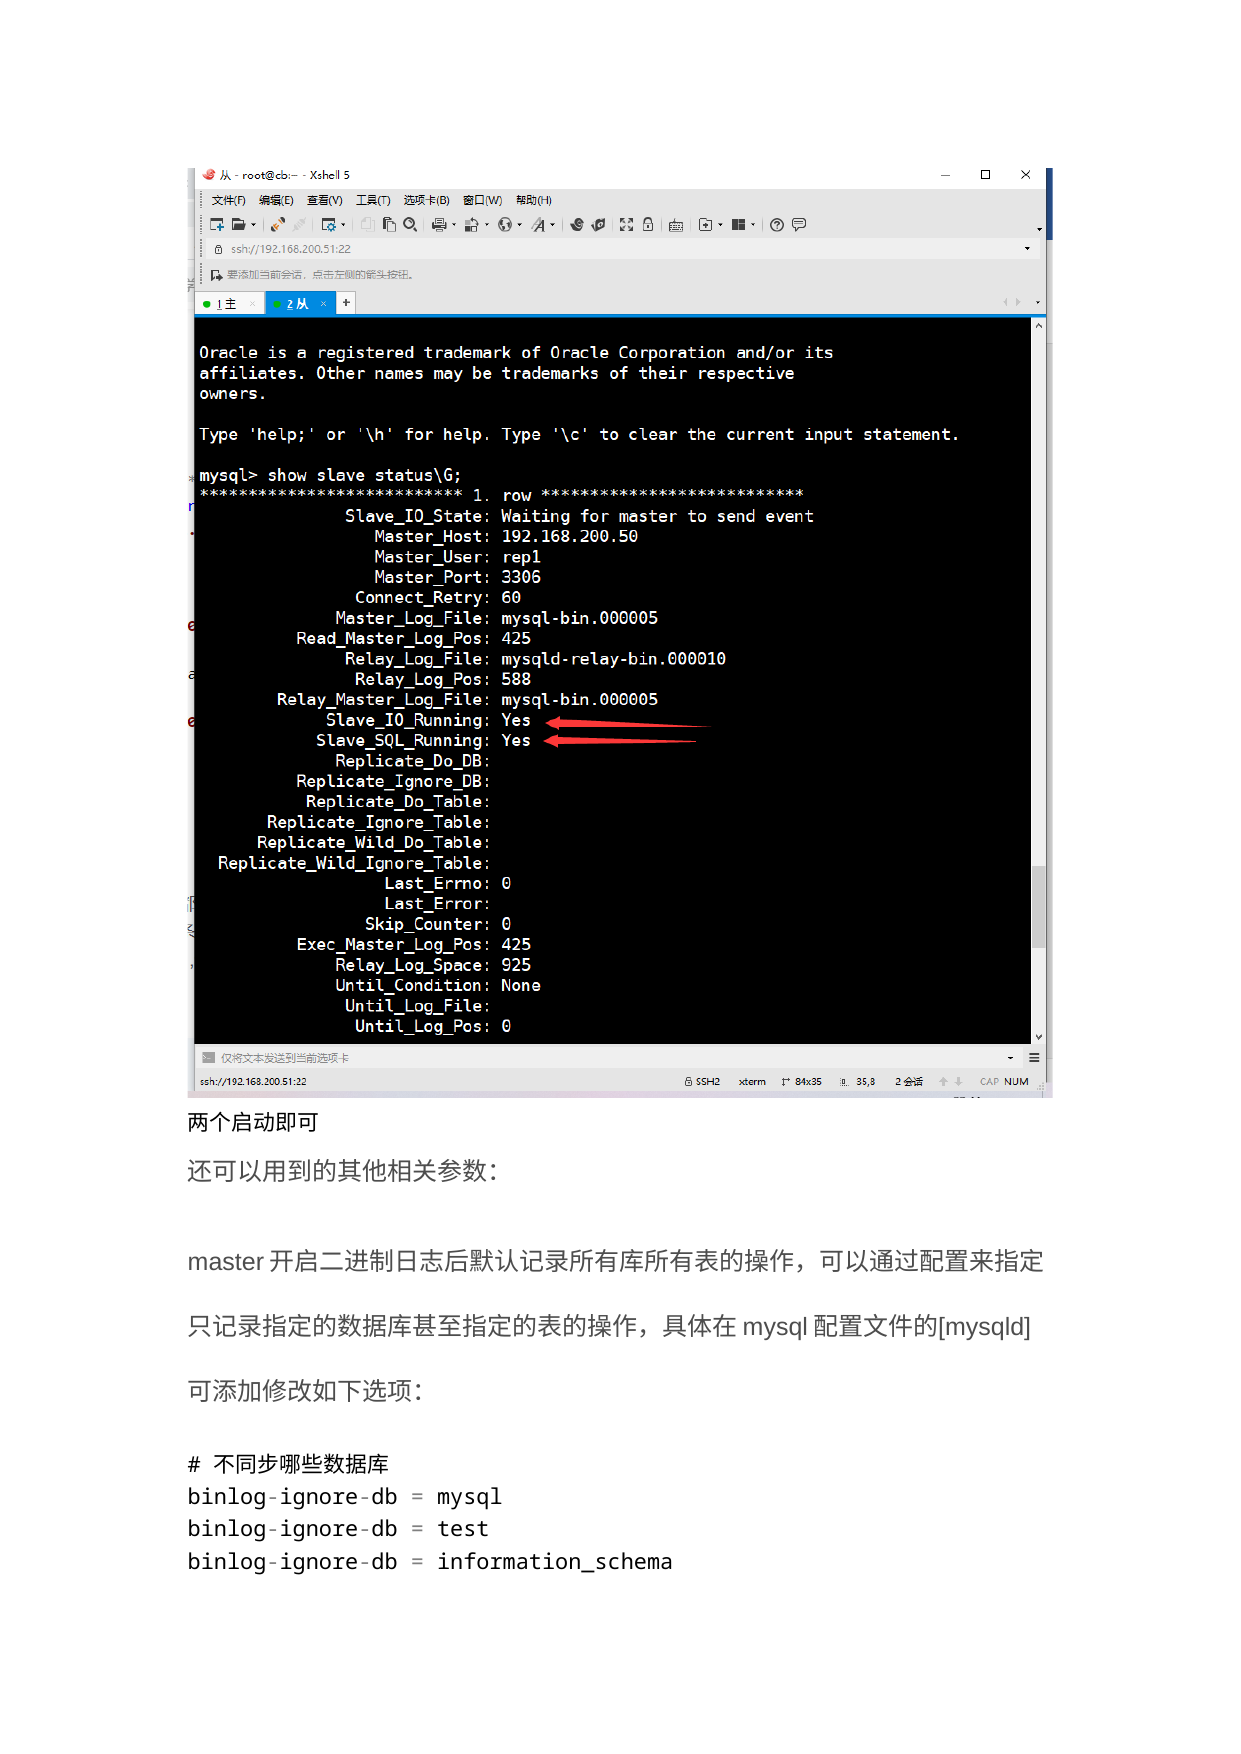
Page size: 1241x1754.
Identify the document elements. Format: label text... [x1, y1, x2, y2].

text 两个启动即可 [187, 1104, 1053, 1137]
text # 不同步哪些数据库 [187, 1447, 1053, 1479]
text binlog-ignore-db = information_schema [187, 1544, 1053, 1577]
text binlog-ignore-db = test [187, 1512, 1053, 1544]
text binlog-ignore-db = mysql [187, 1479, 1053, 1512]
text master开启二进制日志后默认记录所有库所有表的操作，可以通过配置来指定只记录指定的数据库甚至指定的表的操作，具体在mysql配置文件的[mysqld]可添加修改如下选项： [187, 1227, 1053, 1422]
picture [187, 168, 1053, 1098]
text 还可以用到的其他相关参数： [187, 1137, 1053, 1202]
